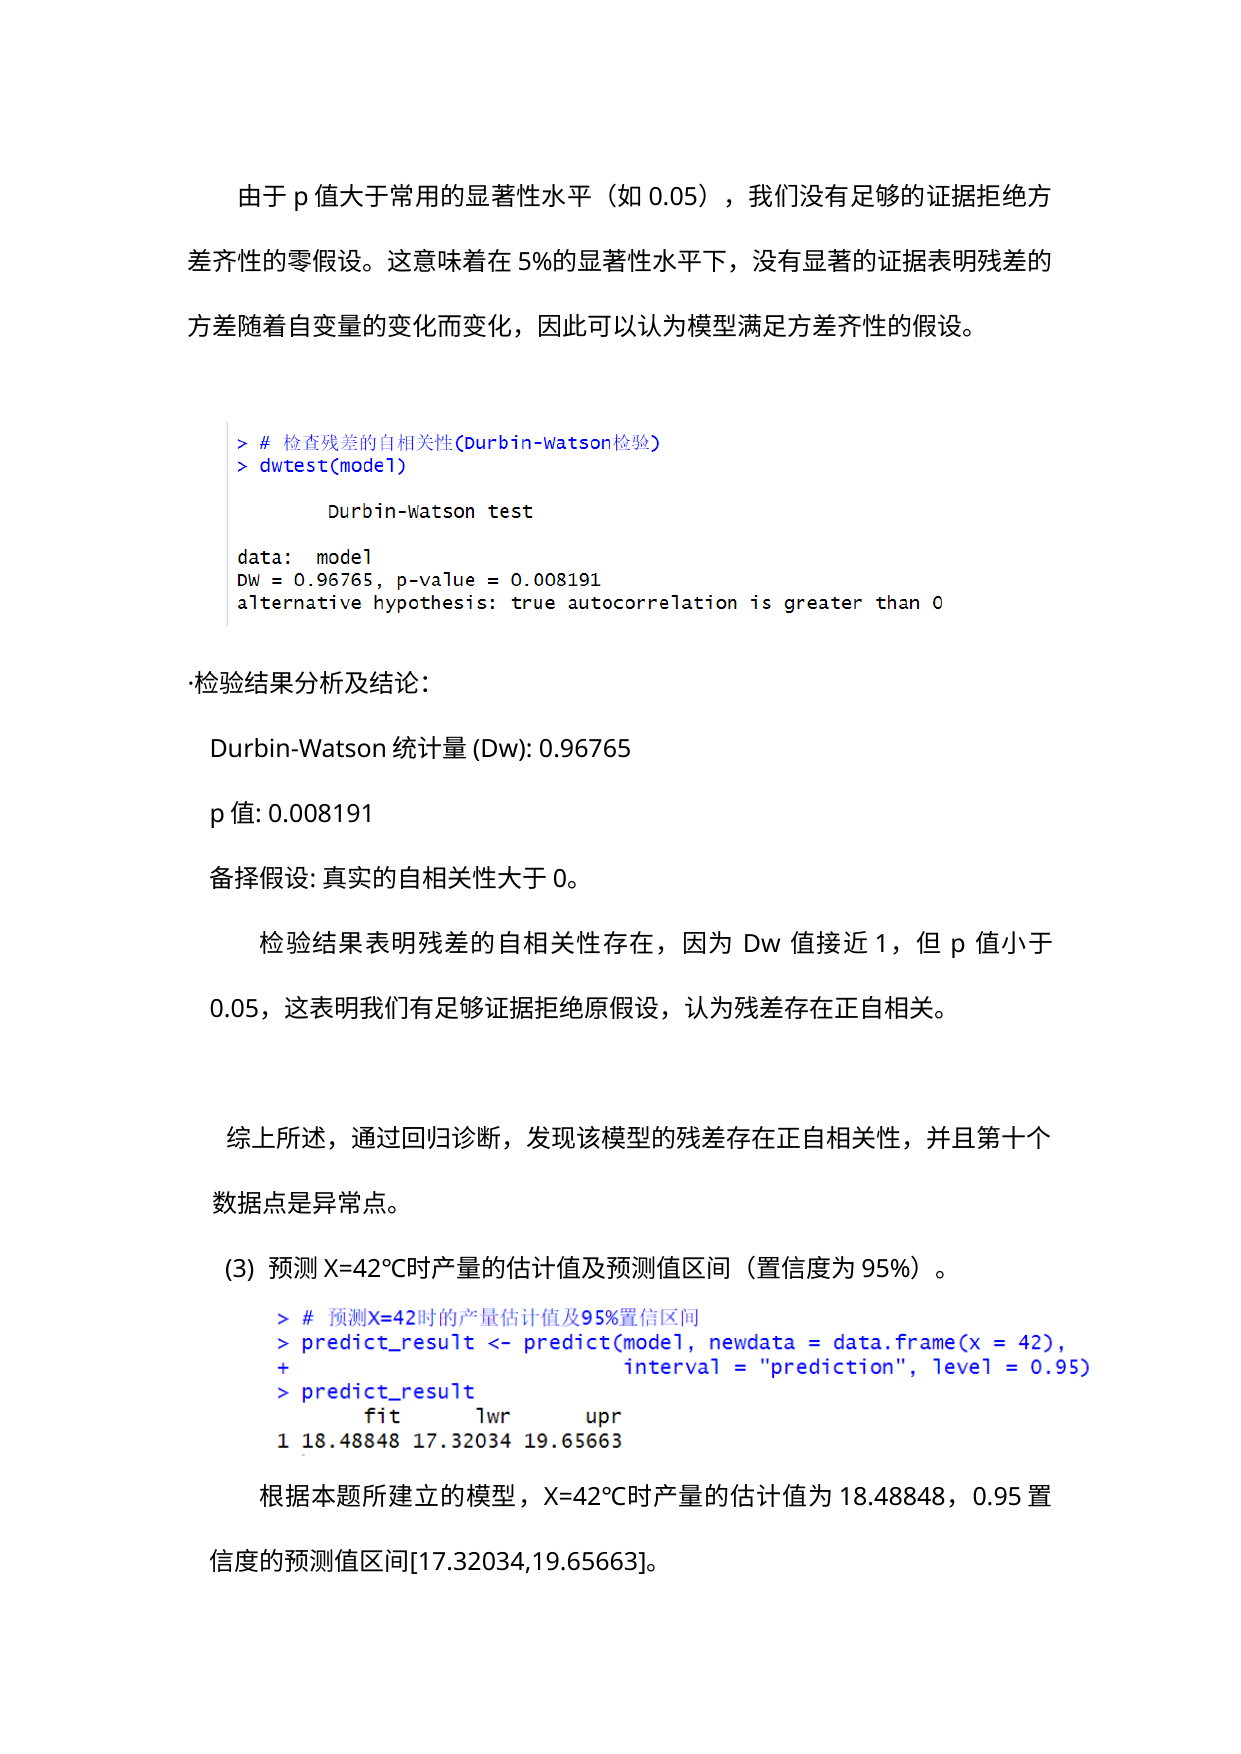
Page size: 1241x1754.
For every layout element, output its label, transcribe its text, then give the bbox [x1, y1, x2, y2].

picture [268, 1299, 1108, 1456]
list 根据本题所建立的模型，X=42℃时产量的估计值为18.48848，0.95置信度的预测值区间[17.32034,19.65663]。 [209, 1462, 1053, 1592]
list p值: 0.008191 [209, 779, 1053, 844]
list 综上所述，通过回归诊断，发现该模型的残差存在正自相关性，并且第十个数据点是异常点。 [187, 1104, 1053, 1234]
list 由于p值大于常用的显著性水平（如0.05），我们没有足够的证据拒绝方差齐性的零假设。这意味着在5%的显著性水平下，没有显著的证据表明残差的方差随着自变量的变化而变化，因此可以认为模型满足方差齐性的假设。 [187, 162, 1053, 357]
list ·检验结果分析及结论： [187, 649, 1053, 714]
list 预测X=42℃时产量的估计值及预测值区间（置信度为95%）。 [225, 1234, 1053, 1299]
list Durbin-Watson统计量 (Dw): 0.96765 [209, 714, 1053, 779]
list 检验结果表明残差的自相关性存在，因为 Dw 值接近1，但 p 值小于0.05，这表明我们有足够证据拒绝原假设，认为残差存在正自相关。 [209, 909, 1053, 1039]
picture [225, 422, 959, 626]
list 备择假设: 真实的自相关性大于0。 [209, 844, 1053, 909]
